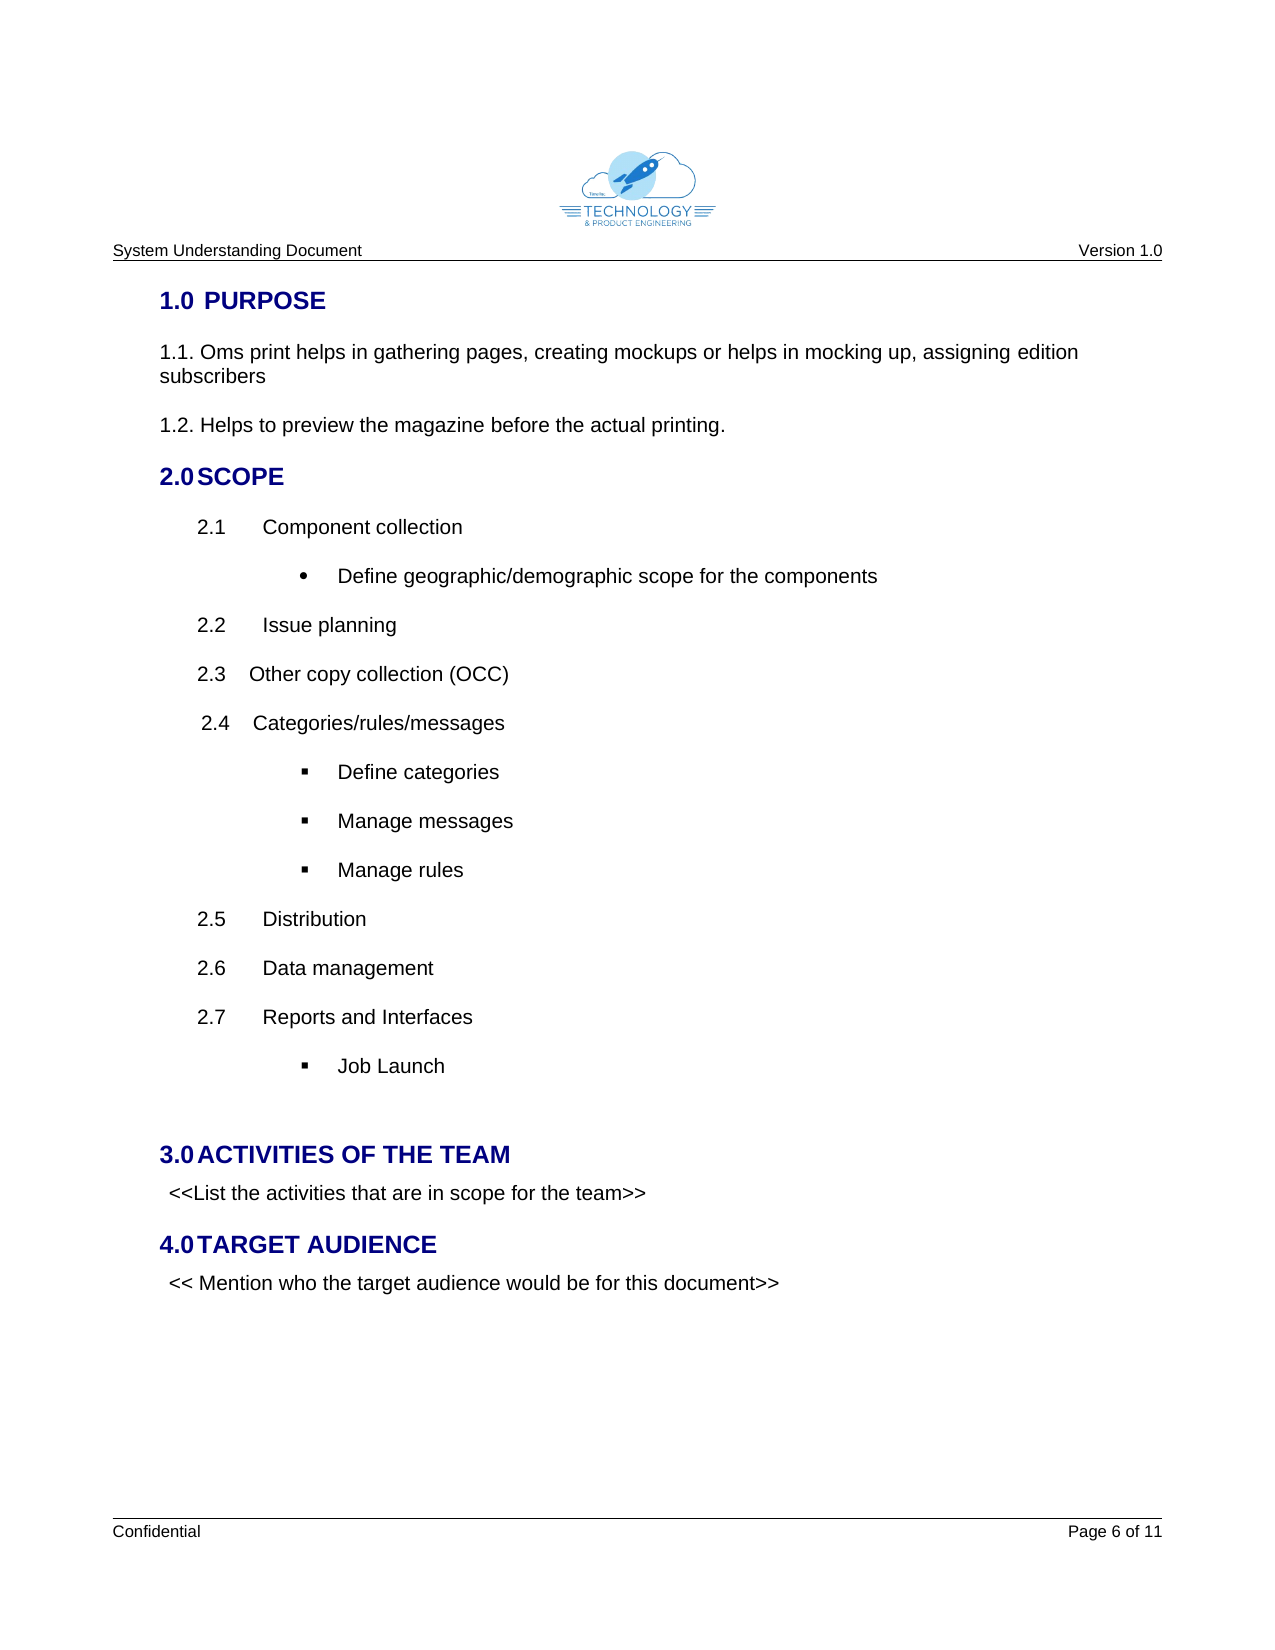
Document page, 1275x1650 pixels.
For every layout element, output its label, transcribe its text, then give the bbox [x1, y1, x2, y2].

text <<List the activities that are in scope for the team>> [169, 1181, 1162, 1205]
subtitle Define categories [300, 760, 1162, 784]
subtitle PURPOSE [159, 286, 1162, 314]
subtitle 2.4 Categories/rules/messages [195, 711, 1162, 735]
subtitle 2.1 Component collection [197, 515, 1162, 539]
subtitle 1.1. Oms print helps in gathering pages, creating mockups or helps in mocking up, assigning edition subscribers [159, 339, 1162, 387]
subtitle Manage messages [300, 809, 1162, 833]
subtitle 2.5 Distribution [197, 907, 1162, 931]
picture [558, 150, 717, 229]
subtitle Job Launch [300, 1054, 1162, 1078]
subtitle 2.6 Data management [197, 956, 1162, 980]
subtitle Activities of the team [159, 1140, 1162, 1168]
subtitle 1.2. Helps to preview the magazine before the actual printing. [159, 412, 1162, 436]
text << Mention who the target audience would be for this document>> [169, 1271, 1162, 1295]
subtitle Define geographic/demographic scope for the components [300, 564, 1162, 588]
subtitle 2.7 Reports and Interfaces [197, 1005, 1162, 1029]
subtitle Manage rules [300, 858, 1162, 882]
subtitle 2.2 Issue planning [197, 613, 1162, 637]
subtitle SCOPE [159, 461, 1162, 490]
subtitle 2.3 Other copy collection (OCC) [197, 662, 1162, 686]
subtitle TARGET Audience [159, 1230, 1162, 1259]
